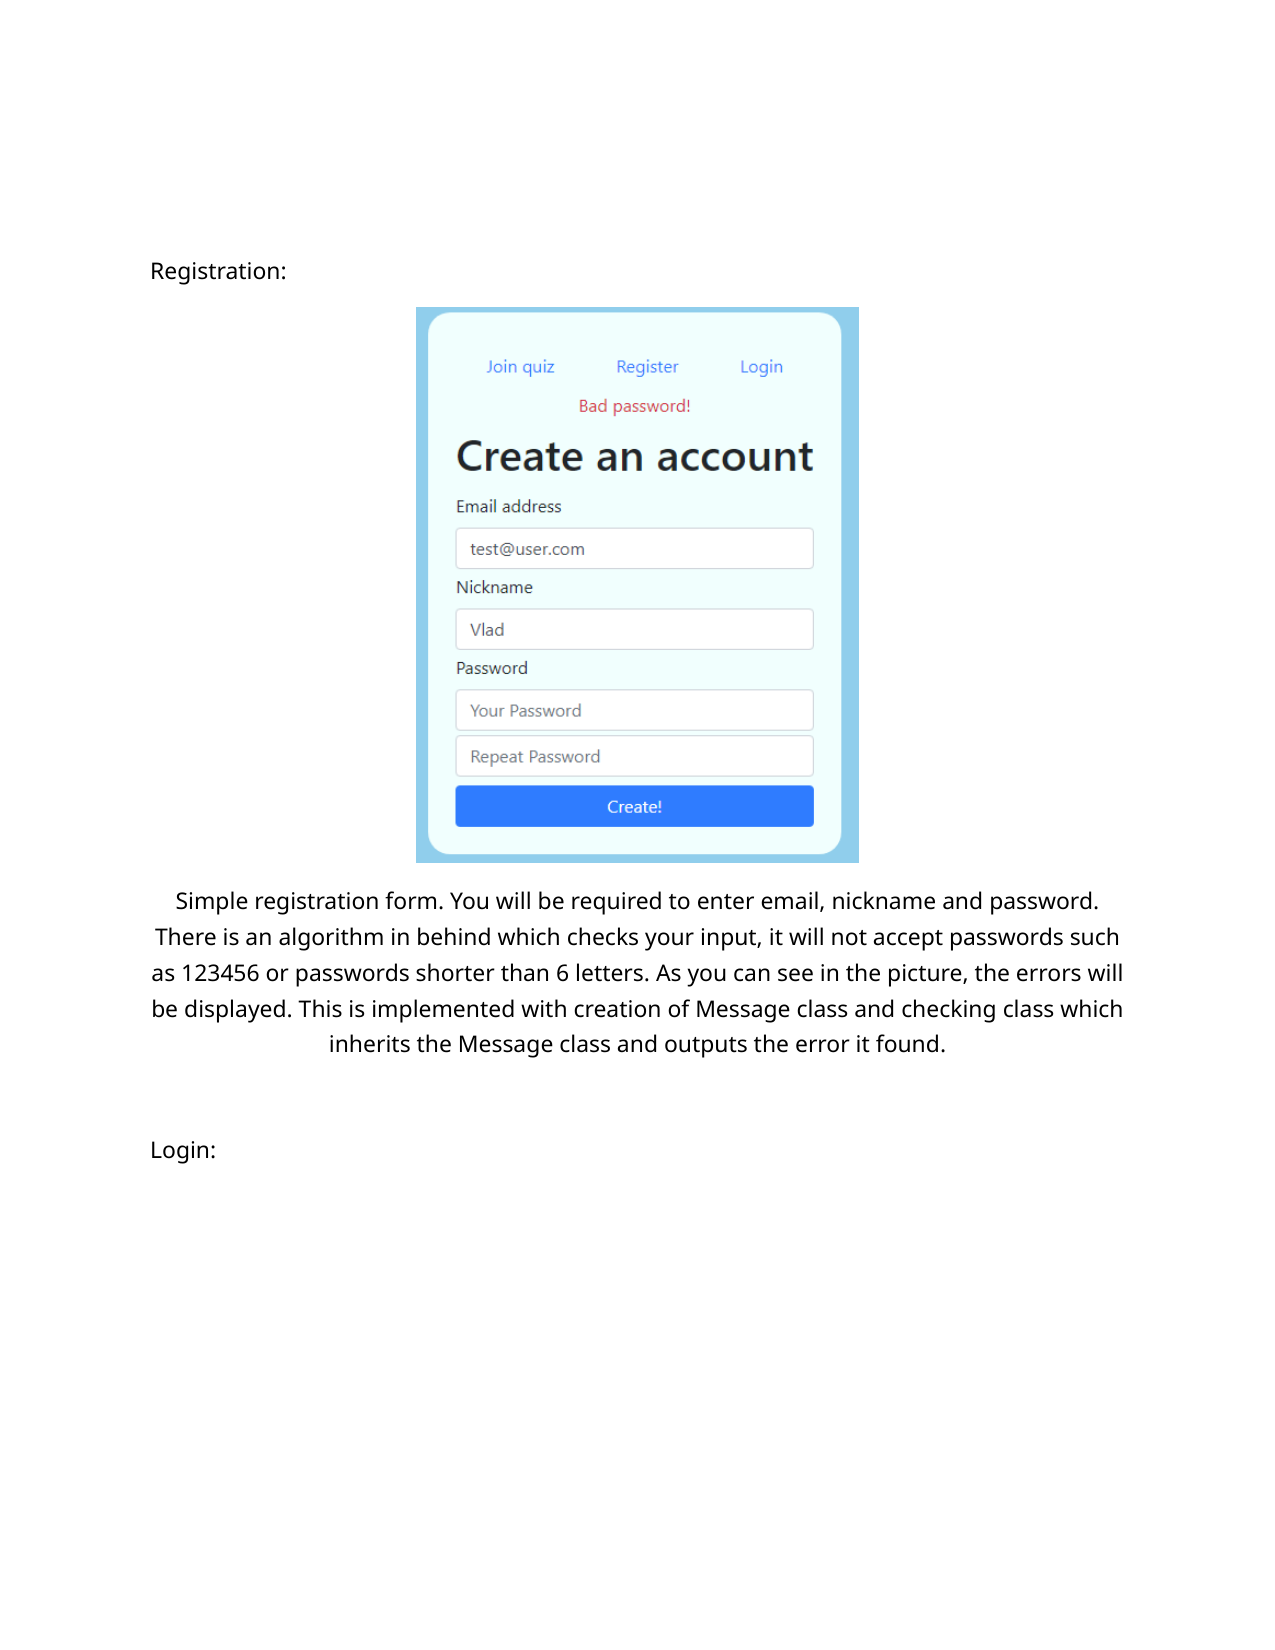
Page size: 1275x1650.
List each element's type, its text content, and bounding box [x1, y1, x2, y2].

text Login: [150, 1134, 1125, 1165]
text Simple registration form. You will be required to enter email, nickname and password. There is an algorithm in behind which checks your input, it will not accept passwords such as 123456 or passwords shorter than 6 letters. As you can see in the picture, the errors will be displayed. This is implemented with creation of Message class and checking class which inherits the Message class and outputs the error it found. [150, 885, 1125, 1060]
text Registration: [150, 255, 1125, 286]
picture [416, 307, 859, 863]
